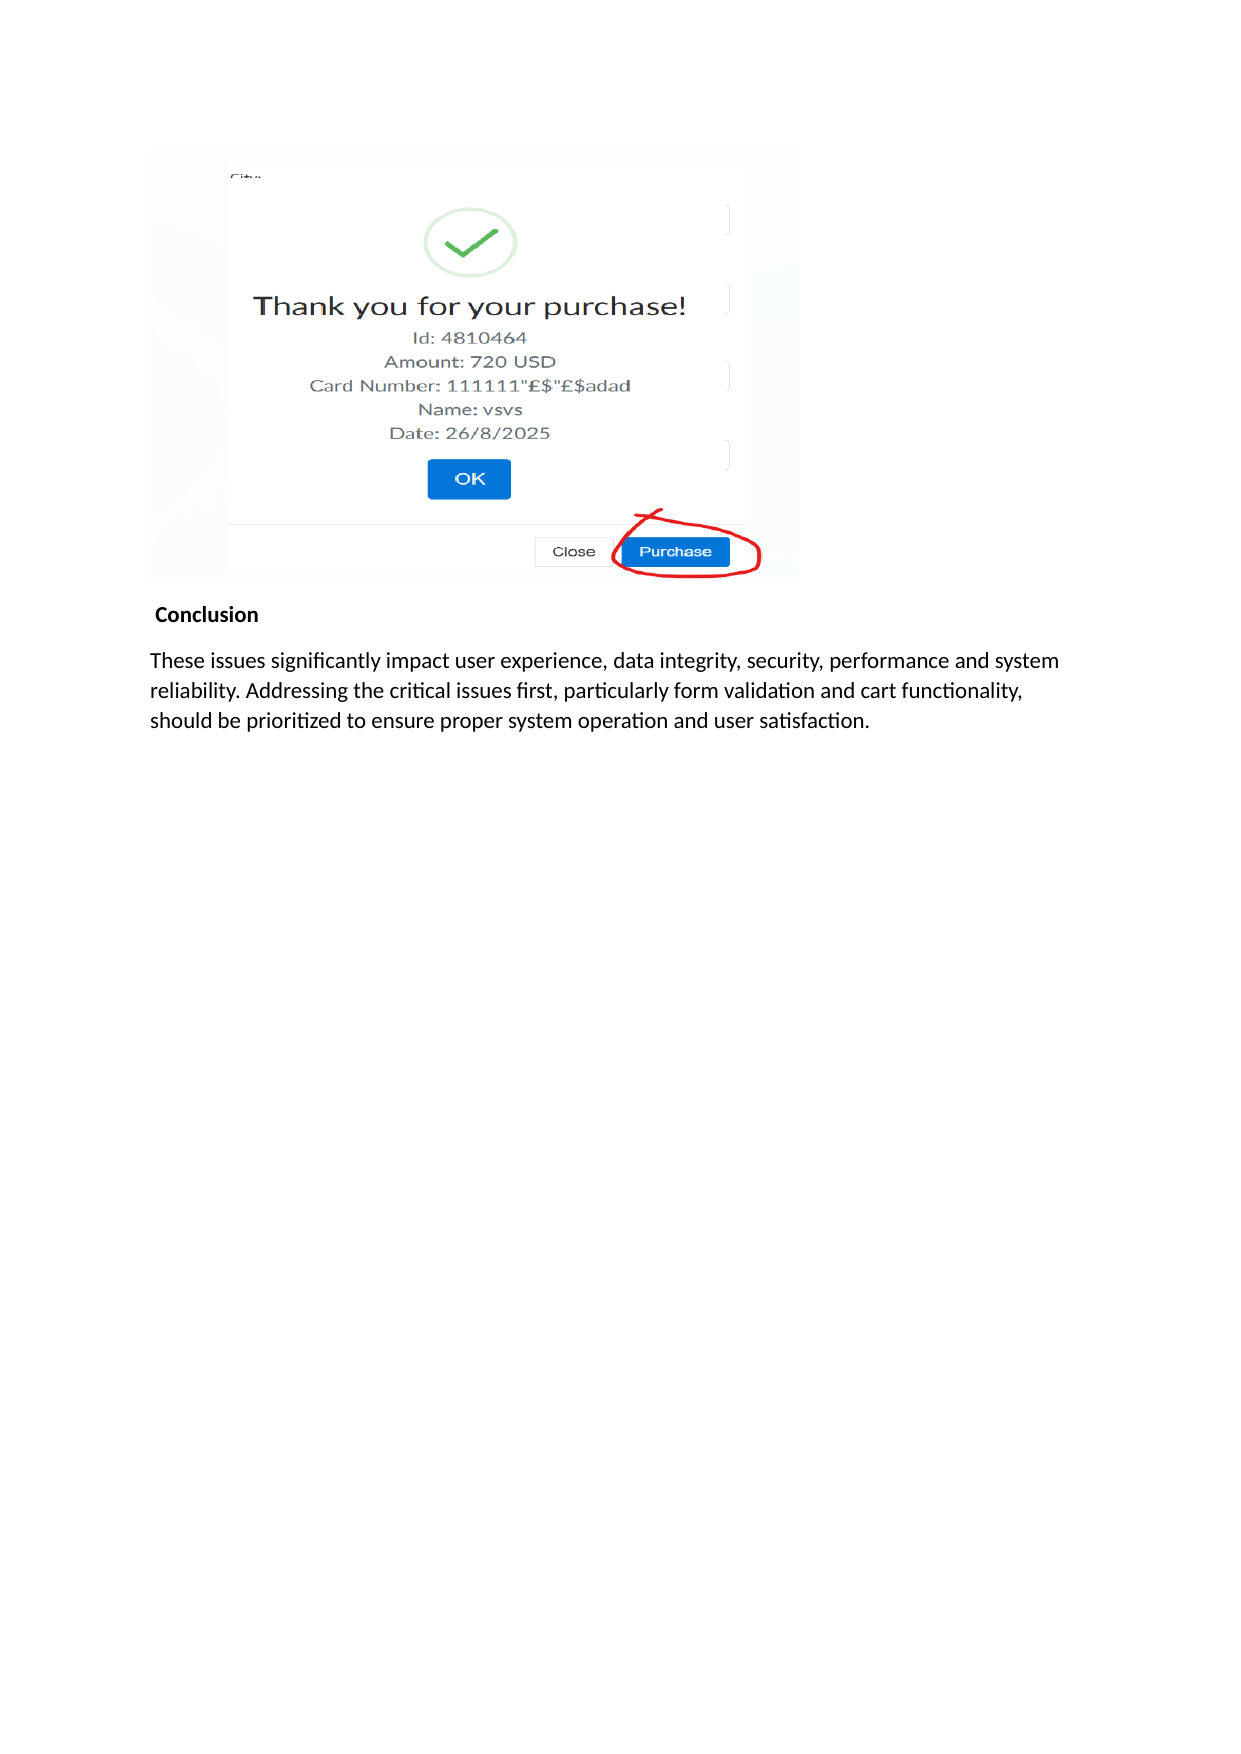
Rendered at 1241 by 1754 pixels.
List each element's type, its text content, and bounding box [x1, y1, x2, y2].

text These issues significantly impact user experience, data integrity, security, performance and system reliability. Addressing the critical issues first, particularly form validation and cart functionality, should be prioritized to ensure proper system operation and user satisfaction. [150, 646, 1090, 734]
text Conclusion [150, 600, 1090, 628]
picture [150, 150, 800, 582]
